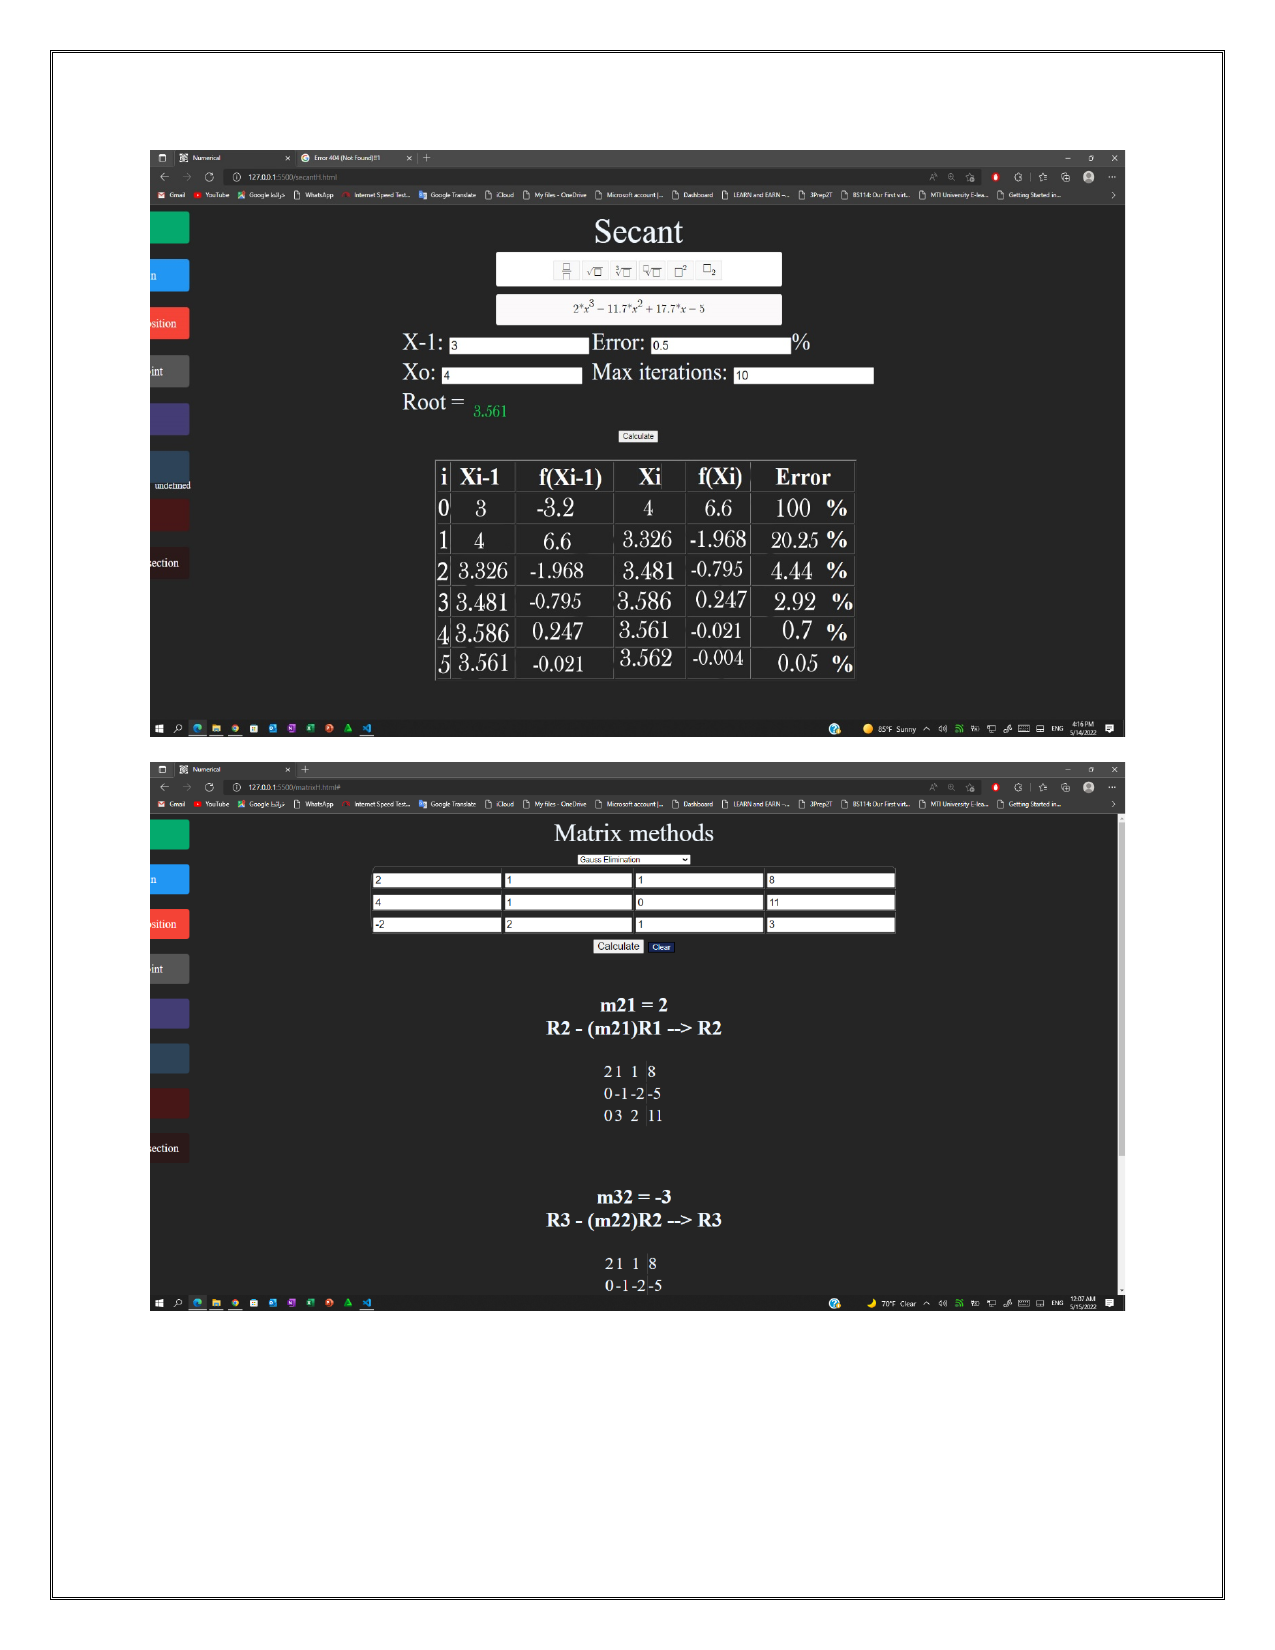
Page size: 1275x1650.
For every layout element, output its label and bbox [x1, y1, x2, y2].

picture [150, 150, 1125, 737]
picture [150, 762, 1125, 1311]
